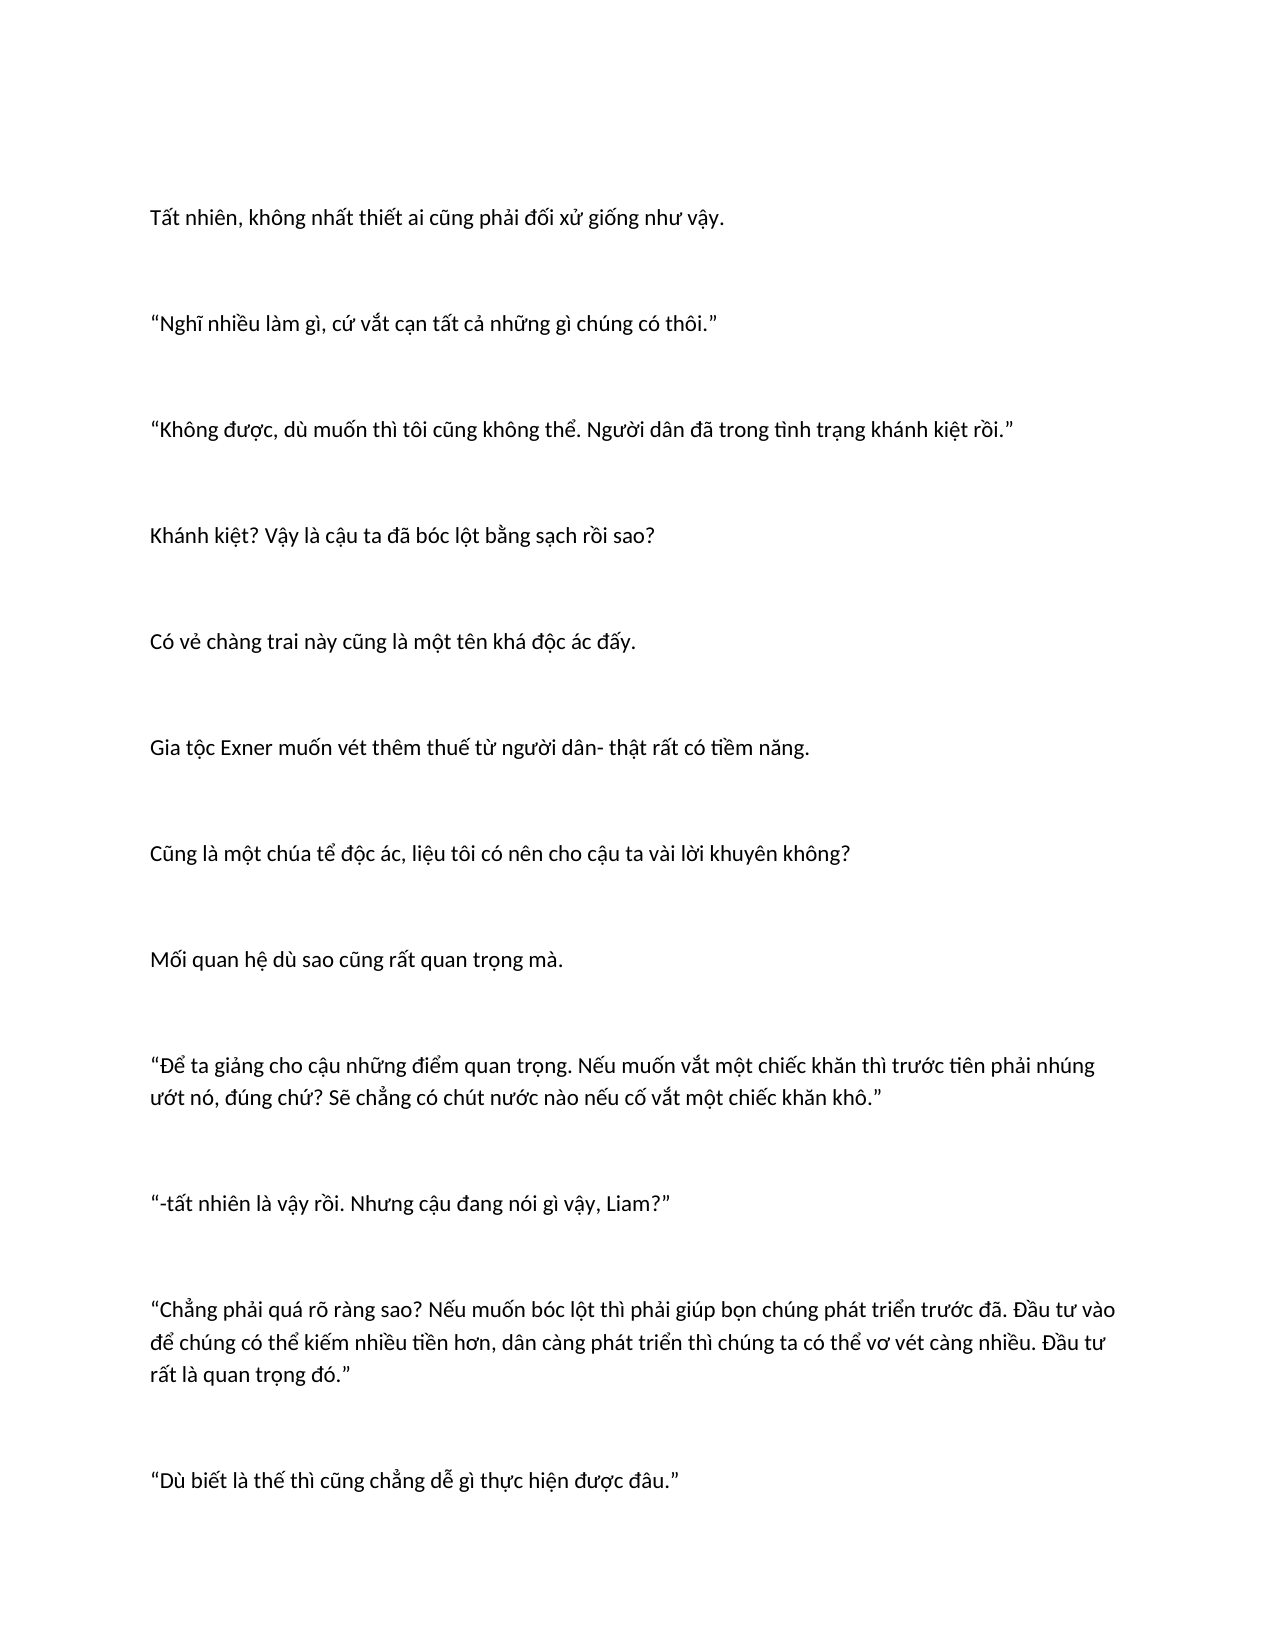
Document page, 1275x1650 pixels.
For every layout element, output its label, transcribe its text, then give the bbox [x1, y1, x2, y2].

text Có vẻ chàng trai này cũng là một tên khá độc ác đấy. [150, 627, 1125, 655]
text “Nghĩ nhiều làm gì, cứ vắt cạn tất cả những gì chúng có thôi.” [150, 309, 1125, 337]
text Gia tộc Exner muốn vét thêm thuế từ người dân- thật rất có tiềm năng. [150, 733, 1125, 761]
text “Chẳng phải quá rõ ràng sao? Nếu muốn bóc lột thì phải giúp bọn chúng phát triển trước đã. Đầu tư vào để chúng có thể kiếm nhiều tiền hơn, dân càng phát triển thì chúng ta có thể vơ vét càng nhiều. Đầu tư rất là quan trọng đó.” [150, 1296, 1125, 1388]
text Tất nhiên, không nhất thiết ai cũng phải đối xử giống như vậy. [150, 203, 1125, 231]
text Khánh kiệt? Vậy là cậu ta đã bóc lột bằng sạch rồi sao? [150, 521, 1125, 549]
text “-tất nhiên là vậy rồi. Nhưng cậu đang nói gì vậy, Liam?” [150, 1189, 1125, 1218]
text “Không được, dù muốn thì tôi cũng không thể. Người dân đã trong tình trạng khánh kiệt rồi.” [150, 415, 1125, 443]
text “Dù biết là thế thì cũng chẳng dễ gì thực hiện được đâu.” [150, 1466, 1125, 1494]
text Mối quan hệ dù sao cũng rất quan trọng mà. [150, 945, 1125, 973]
text “Để ta giảng cho cậu những điểm quan trọng. Nếu muốn vắt một chiếc khăn thì trước tiên phải nhúng ướt nó, đúng chứ? Sẽ chẳng có chút nước nào nếu cố vắt một chiếc khăn khô.” [150, 1051, 1125, 1112]
text Cũng là một chúa tể độc ác, liệu tôi có nên cho cậu ta vài lời khuyên không? [150, 839, 1125, 867]
